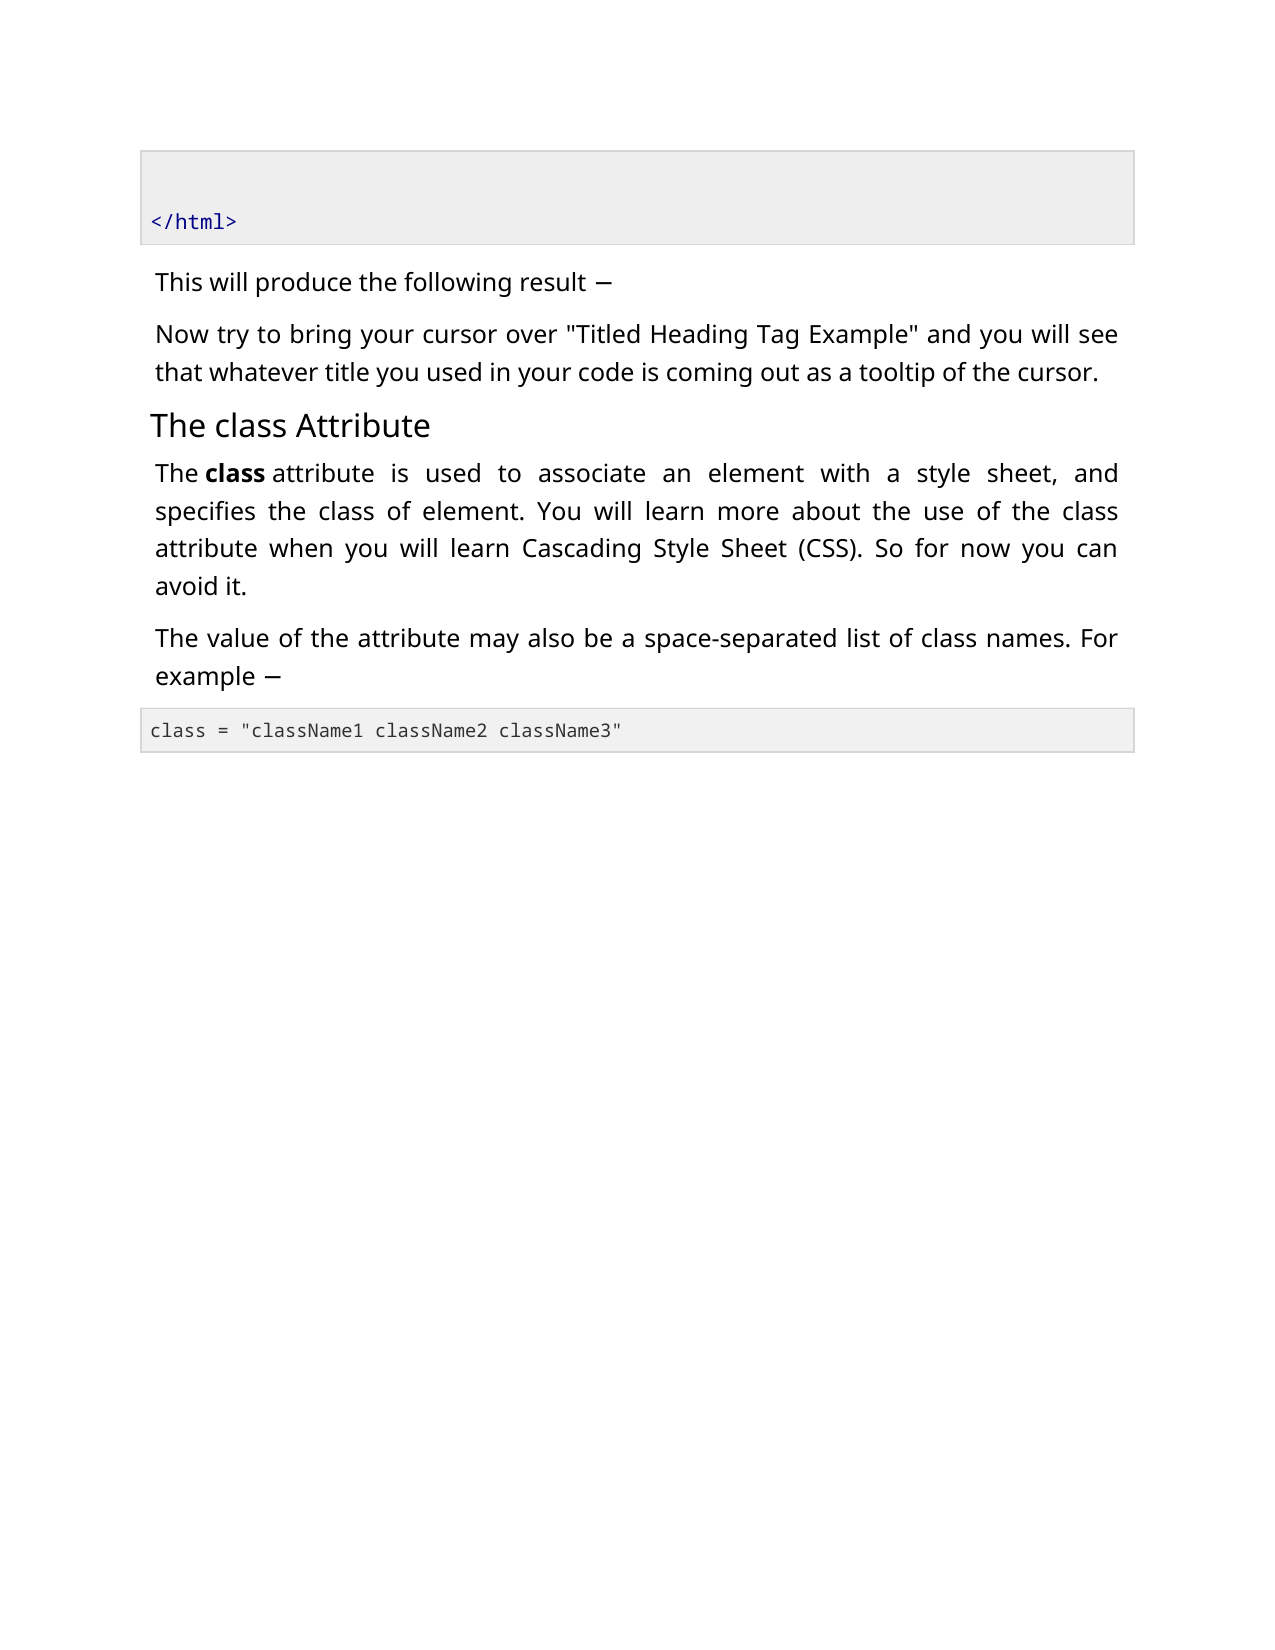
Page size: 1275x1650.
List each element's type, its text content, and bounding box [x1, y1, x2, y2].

text </html> [142, 197, 1133, 244]
subtitle The class Attribute [150, 403, 1120, 447]
text The value of the attribute may also be a space-separated list of class names. For example − [155, 617, 1120, 692]
text class = "className1 className2 className3" [142, 709, 1133, 751]
text This will produce the following result − [155, 261, 1120, 298]
text The class attribute is used to associate an element with a style sheet, and specifies the class of element. You will learn more about the use of the class attribute when you will learn Cascading Style Sheet (CSS). So for now you can avoid it. [155, 452, 1120, 602]
text Now try to bring your cursor over "Titled Heading Tag Example" and you will see that whatever title you used in your code is coming out as a tooltip of the cursor. [155, 313, 1120, 388]
